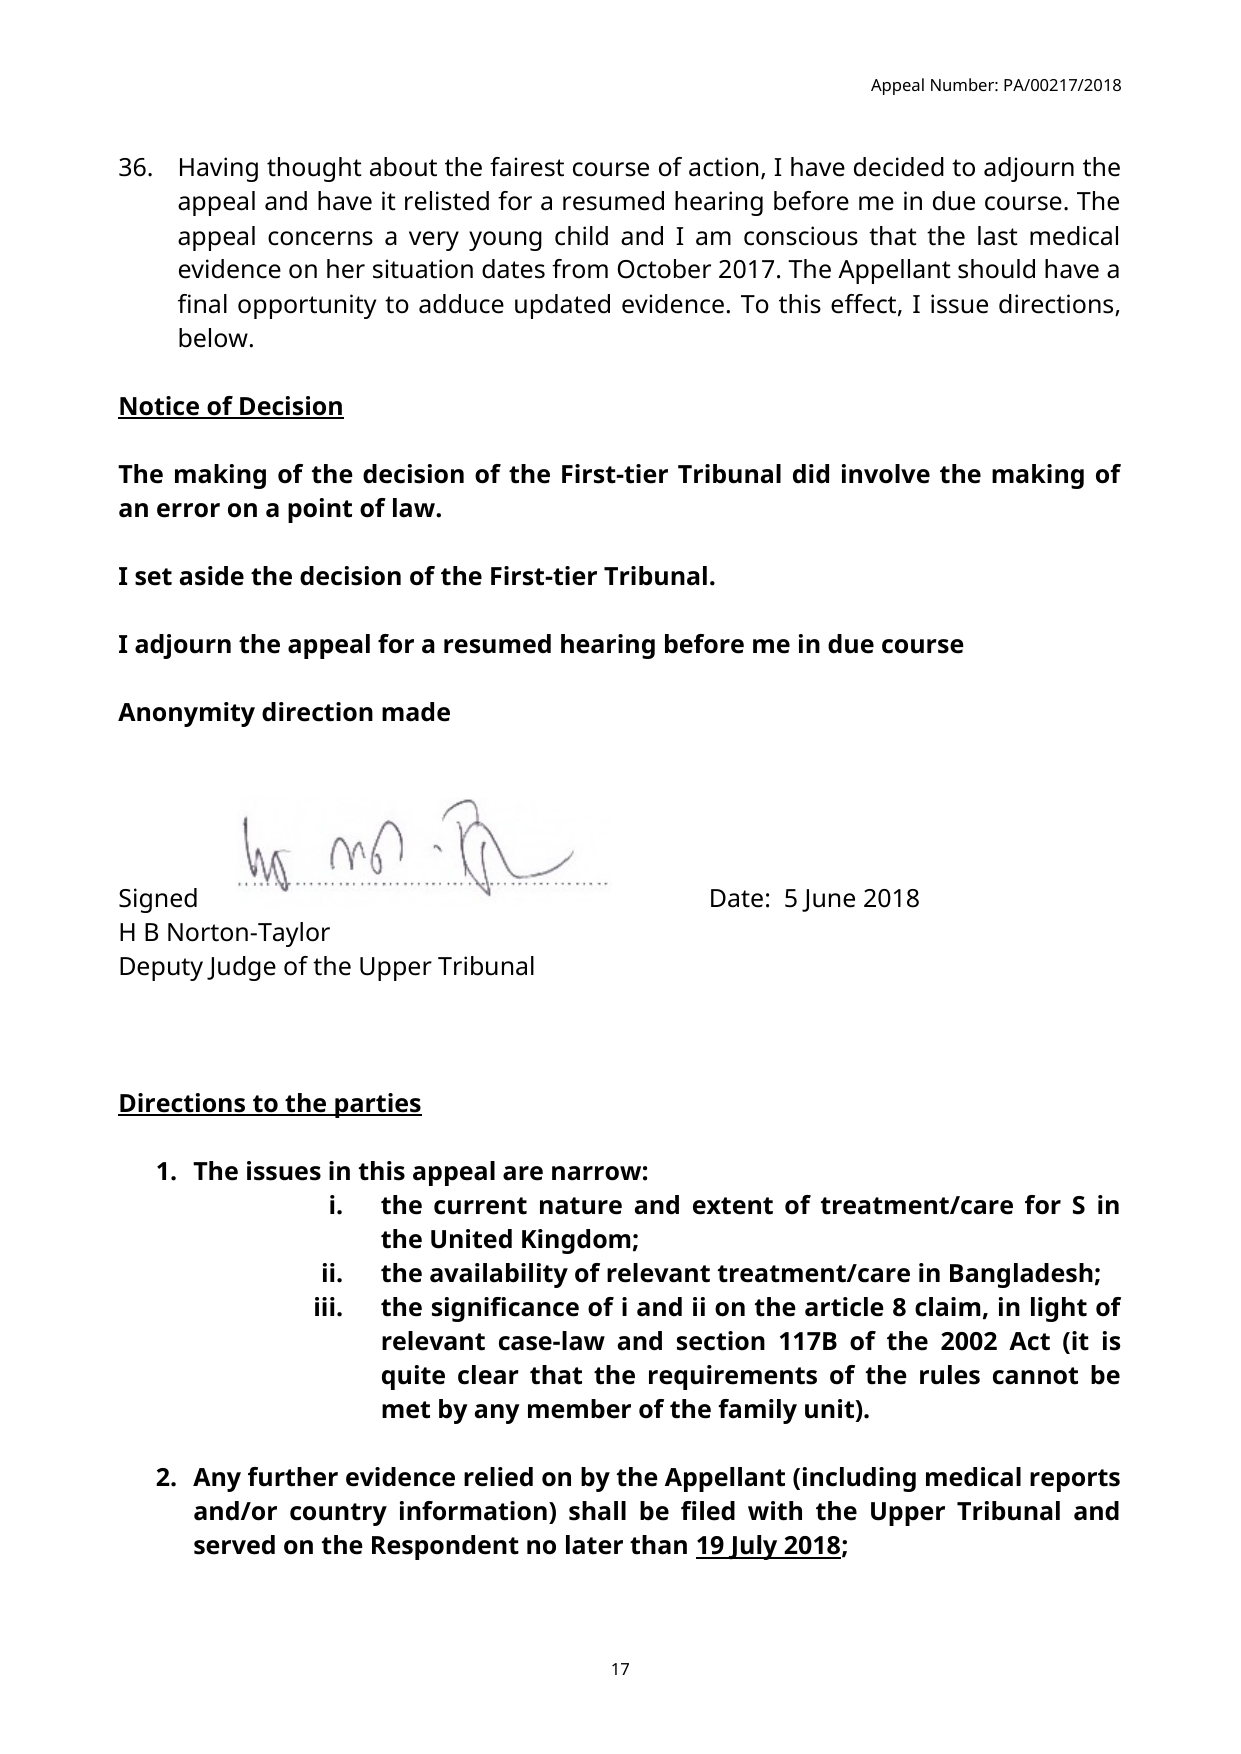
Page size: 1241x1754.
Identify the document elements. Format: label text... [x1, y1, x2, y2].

text Deputy Judge of the Upper Tribunal [118, 949, 1122, 983]
text I set aside the decision of the First-tier Tribunal. [118, 559, 1122, 593]
text H B Norton-Taylor [118, 915, 1122, 949]
text Directions to the parties [118, 1085, 1122, 1119]
list the significance of i and ii on the article 8 claim, in light of relevant case-law and section 117B of the 2002 Act (it is quite clear that the requirements of the rules cannot be met by any member of the family unit). [343, 1289, 1122, 1426]
picture [236, 797, 612, 908]
text I adjourn the appeal for a resumed hearing before me in due course [118, 627, 1122, 661]
list the availability of relevant treatment/care in Bangladesh; [343, 1256, 1122, 1289]
list The issues in this appeal are narrow: [156, 1153, 1122, 1187]
text The making of the decision of the First-tier Tribunal did involve the making of an error on a point of law. [118, 457, 1122, 525]
list Having thought about the fairest course of action, I have decided to adjourn the appeal and have it relisted for a resumed hearing before me in due course. The appeal concerns a very young child and I am conscious that the last medical evidence on her situation dates from October 2017. The Appellant should have a final opportunity to adduce updated evidence. To this effect, I issue directions, below. [118, 150, 1122, 354]
list Any further evidence relied on by the Appellant (including medical reports and/or country information) shall be filed with the Upper Tribunal and served on the Respondent no later than 19 July 2018; [156, 1460, 1122, 1562]
text Notice of Decision [118, 388, 1122, 422]
list the current nature and extent of treatment/care for S in the United Kingdom; [343, 1187, 1122, 1256]
text Anonymity direction made [118, 695, 1122, 729]
